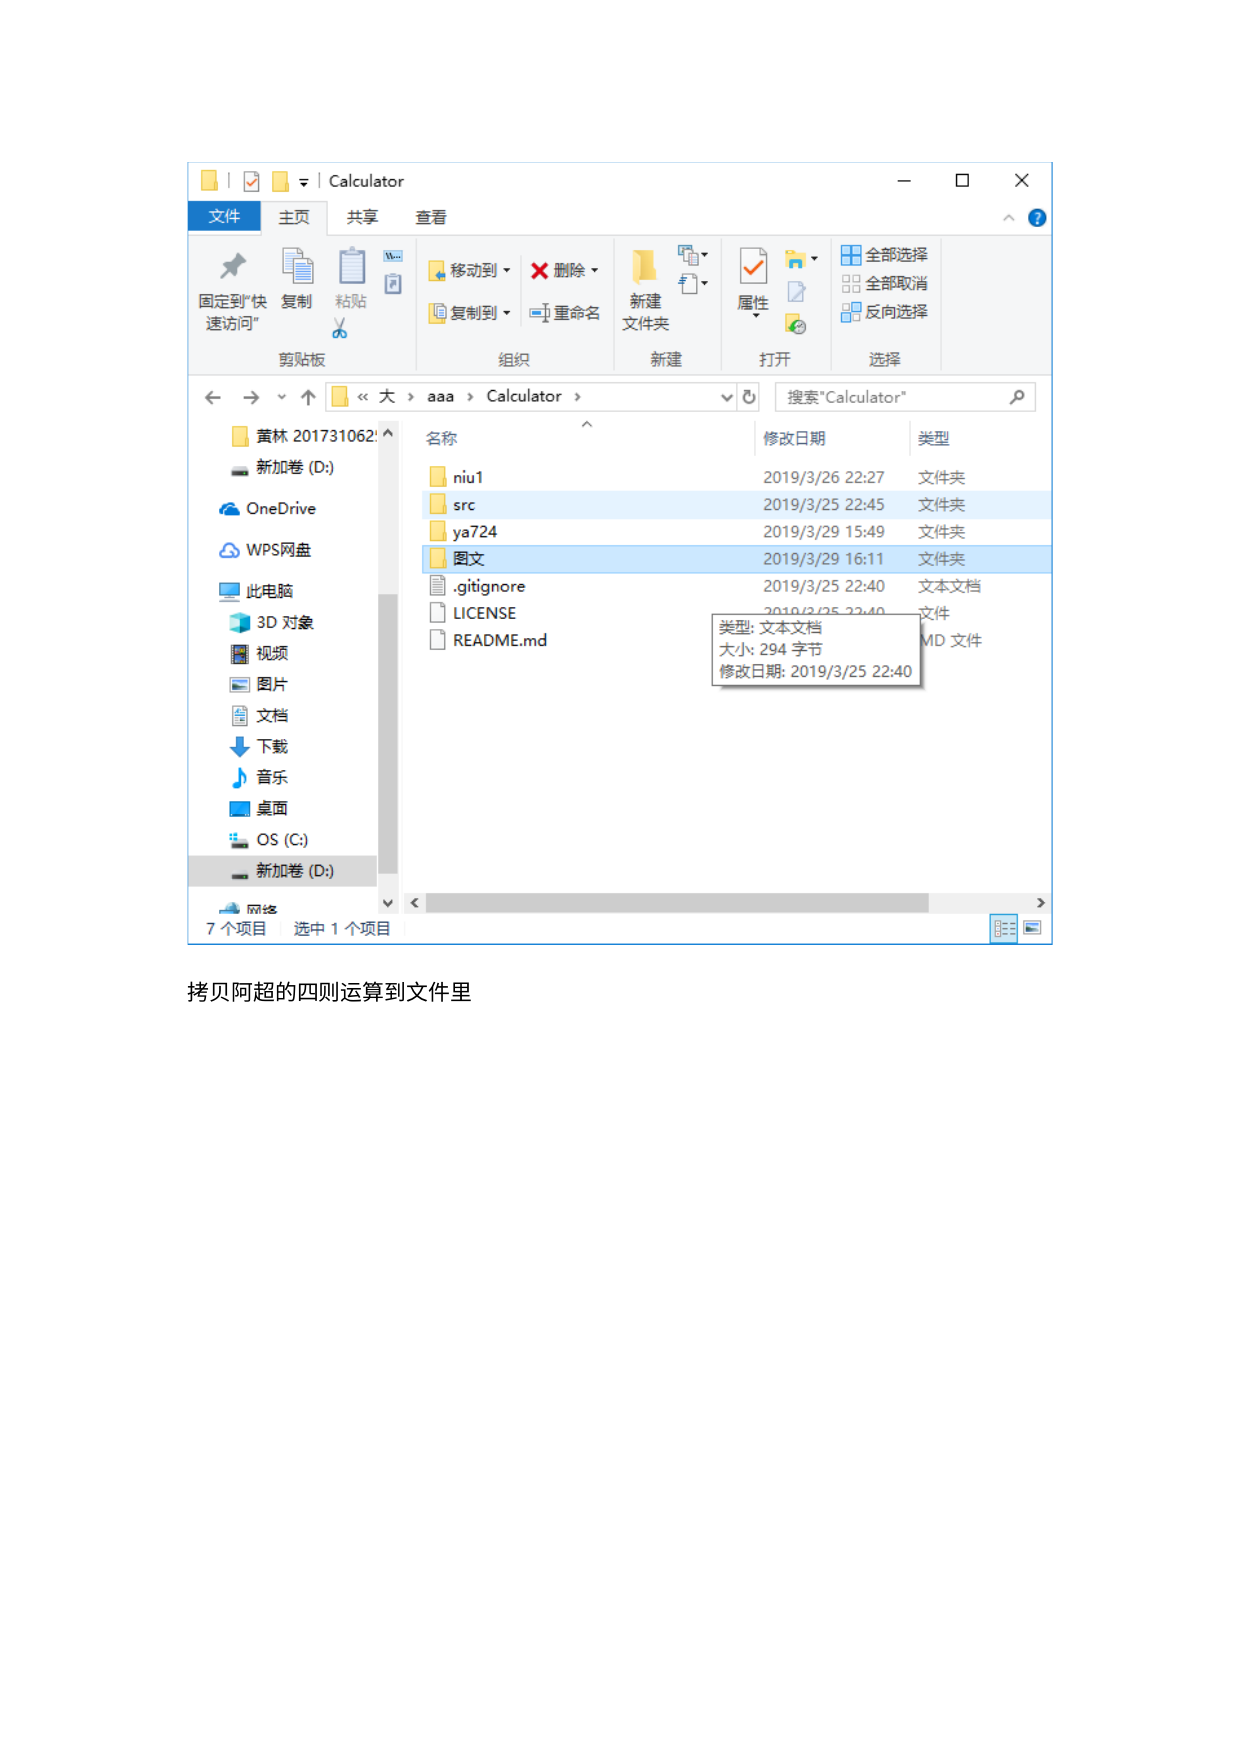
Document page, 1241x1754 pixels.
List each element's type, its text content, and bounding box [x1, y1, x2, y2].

text 拷贝阿超的四则运算到文件里 [187, 974, 1053, 1007]
picture [187, 162, 1053, 945]
